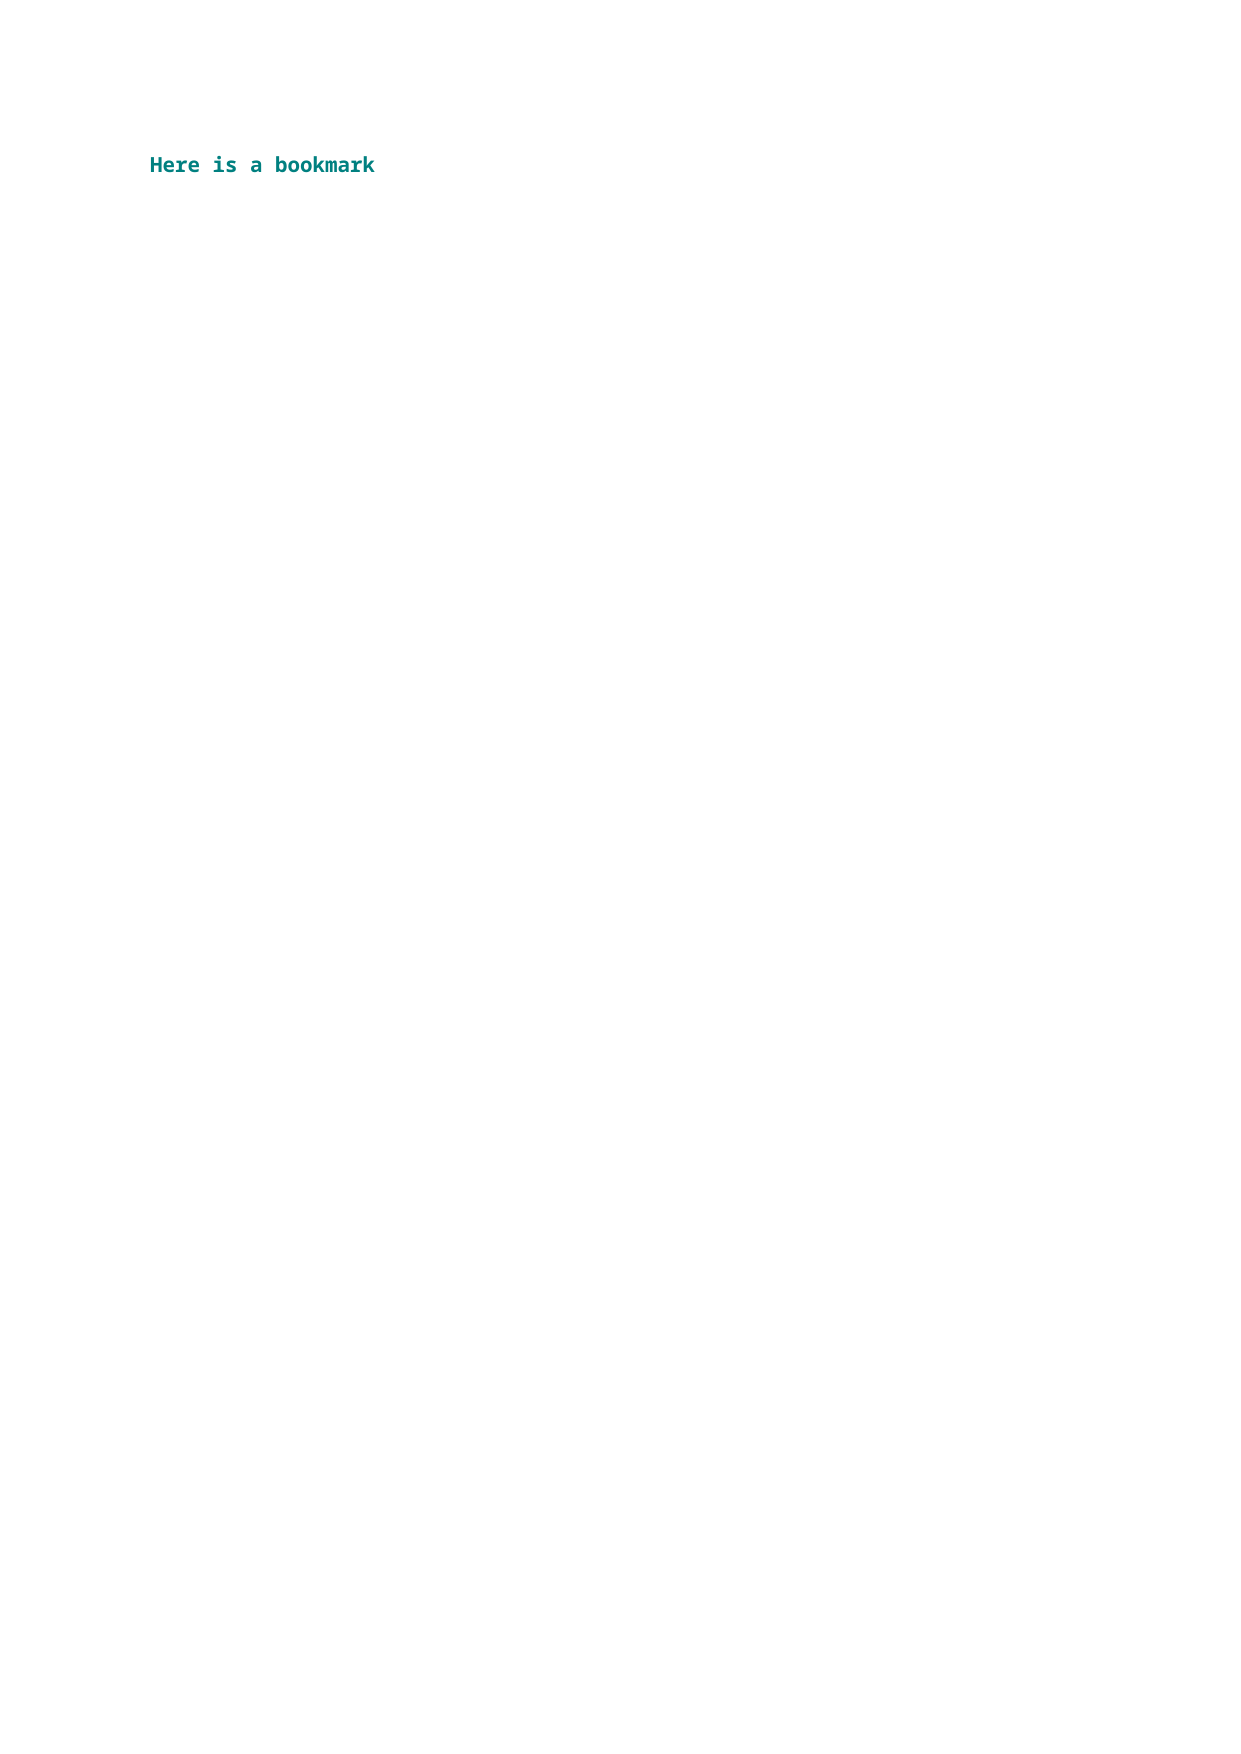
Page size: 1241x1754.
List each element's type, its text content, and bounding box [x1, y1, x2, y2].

text Here is a bookmark [150, 150, 1090, 178]
